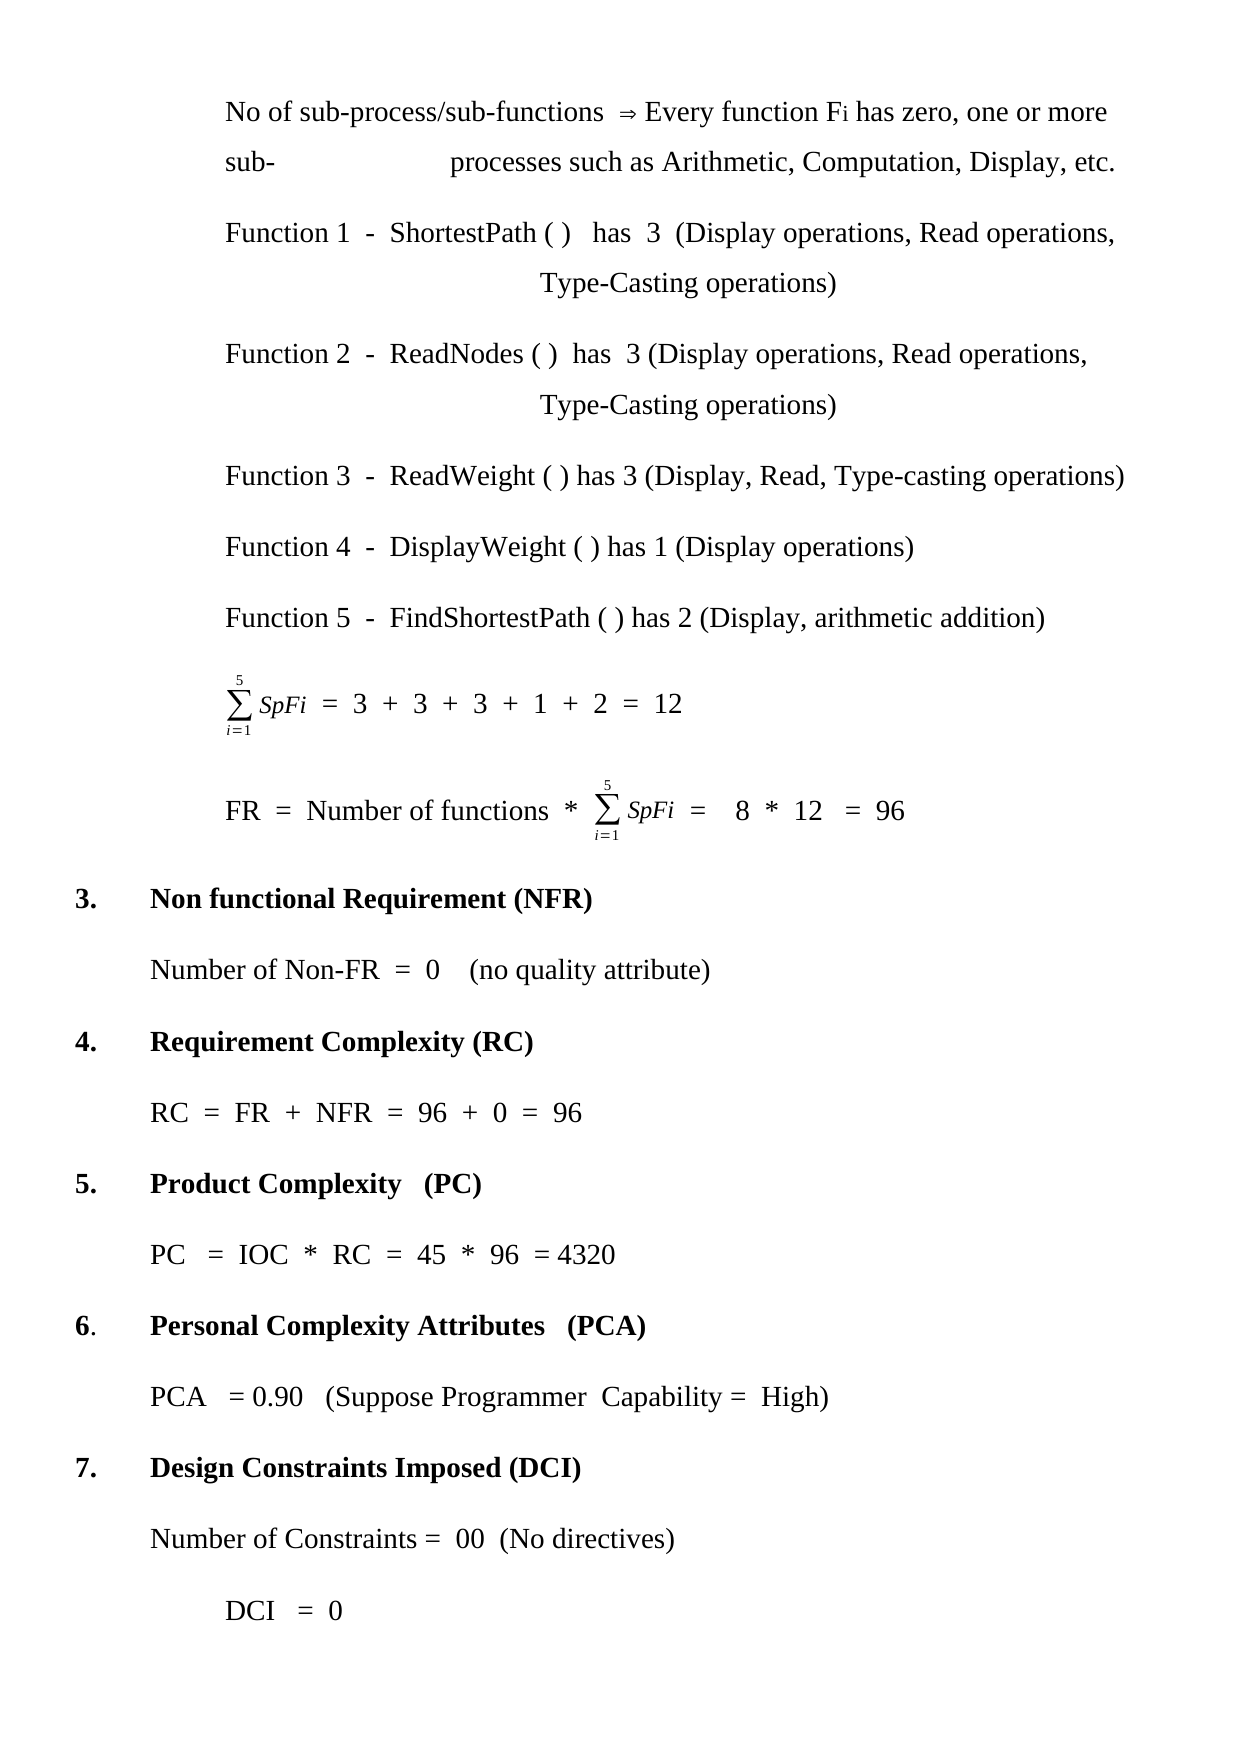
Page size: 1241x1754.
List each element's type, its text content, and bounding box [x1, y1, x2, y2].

text DCI = 0 [75, 1593, 1153, 1626]
text Function 1 - ShortestPath ( ) has 3 (Display operations, Read operations, Type-Casting operations) [225, 215, 1153, 299]
text Number of Constraints = 00 (No directives) [75, 1522, 1153, 1555]
text Function 5 - FindShortestPath ( ) has 2 (Display, arithmetic addition) [225, 600, 1153, 634]
text Function 3 - ReadWeight ( ) has 3 (Display, Read, Type-casting operations) [225, 458, 1153, 492]
text RC = FR + NFR = 96 + 0 = 96 [75, 1095, 1153, 1128]
text PC = IOC * RC = 45 * 96 = 4320 [75, 1237, 1153, 1271]
text Function 4 - DisplayWeight ( ) has 1 (Display operations) [225, 529, 1153, 563]
text = 3 + 3 + 3 + 1 + 2 = 12 [225, 672, 1153, 739]
text Function 2 - ReadNodes ( ) has 3 (Display operations, Read operations, Type-Casting operations) [225, 337, 1153, 421]
text No of sub-process/sub-functions Every function Fi has zero, one or more sub- processes such as Arithmetic, Computation, Display, etc. [225, 94, 1153, 178]
text 7. Design Constraints Imposed (DCI) [75, 1451, 1153, 1484]
text 6. Personal Complexity Attributes (PCA) [75, 1308, 1153, 1342]
text PCA = 0.90 (Suppose Programmer Capability = High) [75, 1379, 1153, 1413]
text 5. Product Complexity (PC) [75, 1166, 1153, 1199]
text 4. Requirement Complexity (RC) [75, 1024, 1153, 1057]
text Number of Non-FR = 0 (no quality attribute) [75, 952, 1153, 986]
text 3. Non functional Requirement (NFR) [75, 881, 1153, 915]
text FR = Number of functions * = 8 * 12 = 96 [225, 776, 1153, 844]
